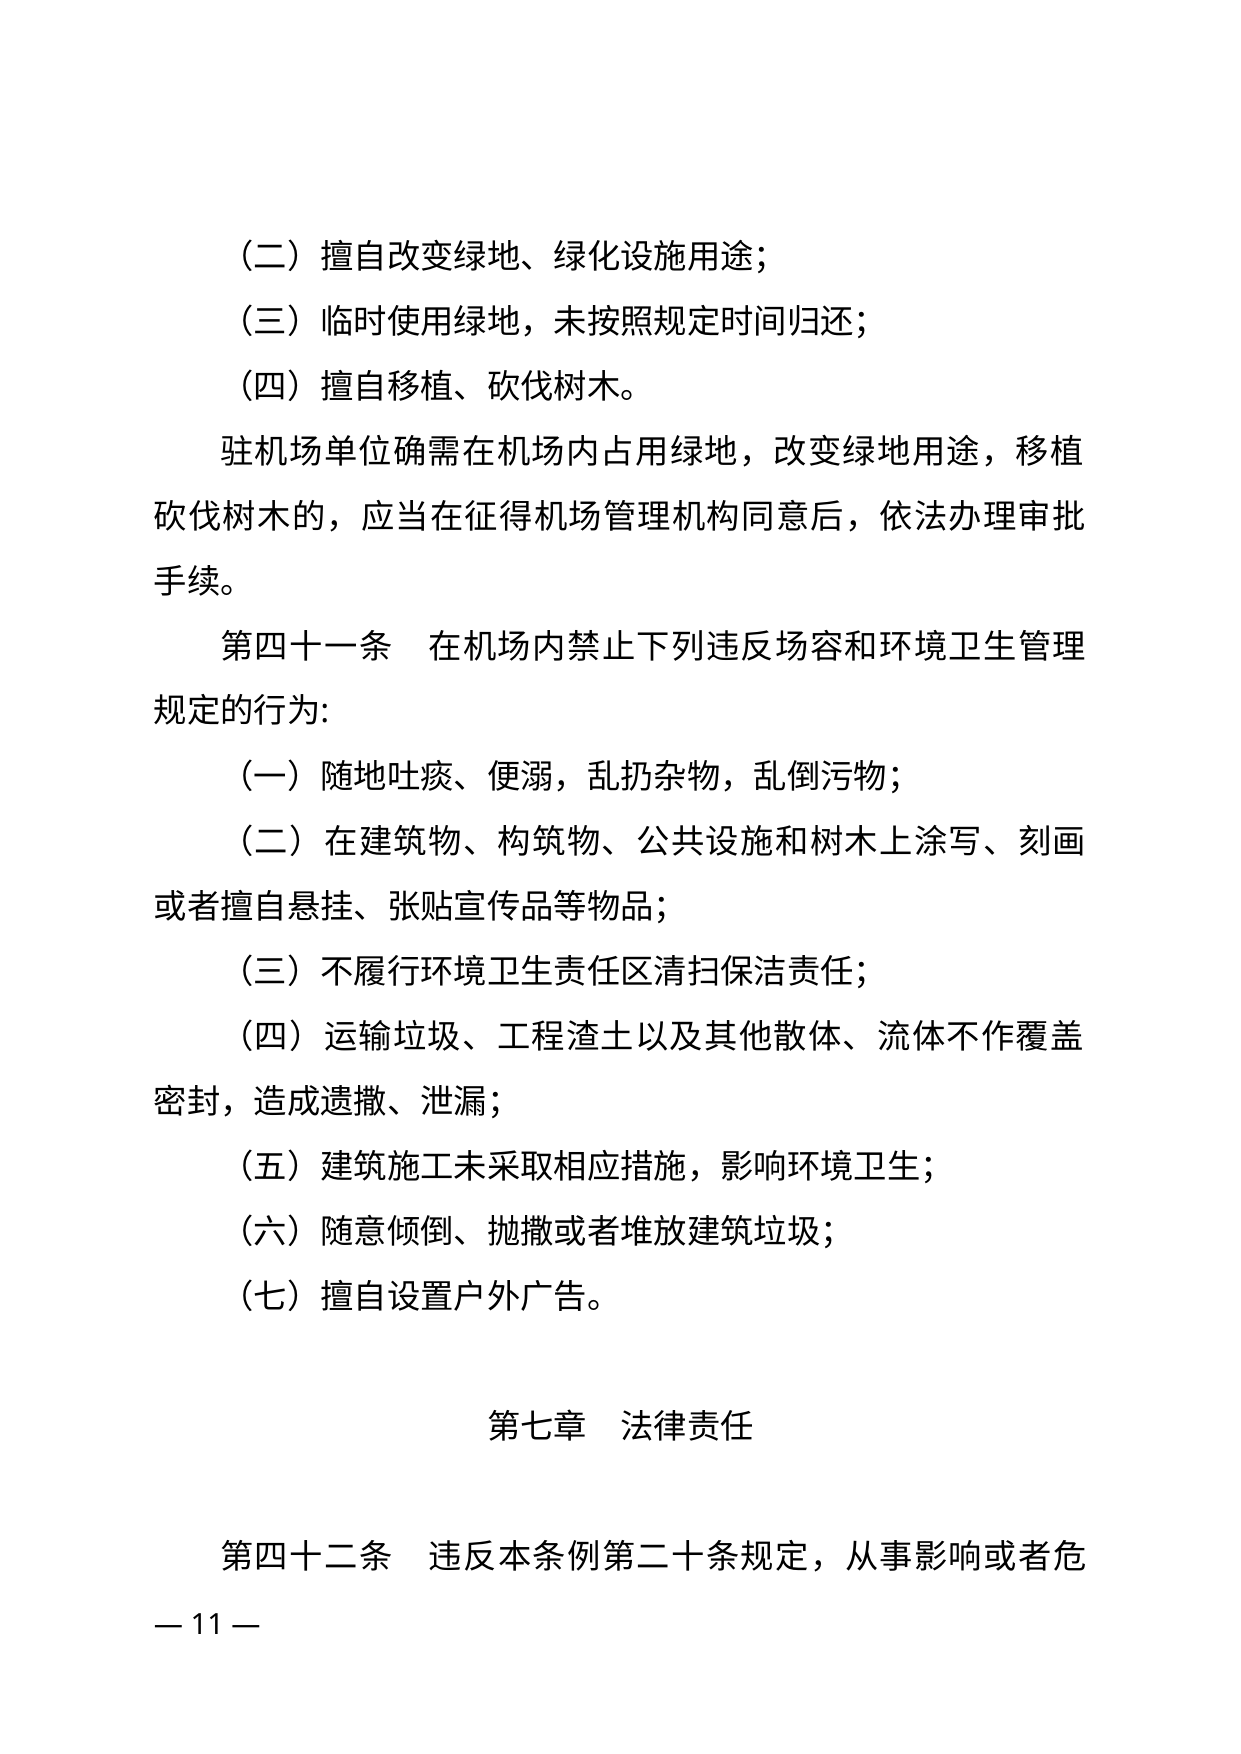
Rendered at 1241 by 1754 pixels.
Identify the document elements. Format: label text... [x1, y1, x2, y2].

text 驻机场单位确需在机场内占用绿地，改变绿地用途，移植、砍伐树木的，应当在征得机场管理机构同意后，依法办理审批手续。 [153, 416, 1087, 611]
subtitle 第七章 法律责任 [153, 1391, 1087, 1456]
text 第四十一条 在机场内禁止下列违反场容和环境卫生管理规定的行为: [153, 611, 1087, 741]
text （三）不履行环境卫生责任区清扫保洁责任； [153, 936, 1087, 1001]
text （二）擅自改变绿地、绿化设施用途； [153, 221, 1087, 286]
text （四）运输垃圾、工程渣土以及其他散体、流体不作覆盖、密封，造成遗撒、泄漏； [153, 1001, 1087, 1131]
text （四）擅自移植、砍伐树木。 [153, 351, 1087, 416]
text （七）擅自设置户外广告。 [153, 1261, 1087, 1326]
text （二）在建筑物、构筑物、公共设施和树木上涂写、刻画或者擅自悬挂、张贴宣传品等物品； [153, 806, 1087, 936]
text （一）随地吐痰、便溺，乱扔杂物，乱倒污物； [153, 741, 1087, 806]
text （五）建筑施工未采取相应措施，影响环境卫生； [153, 1131, 1087, 1196]
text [153, 1521, 1087, 1586]
text （六）随意倾倒、抛撒或者堆放建筑垃圾； [153, 1196, 1087, 1261]
text （三）临时使用绿地，未按照规定时间归还； [153, 286, 1087, 351]
